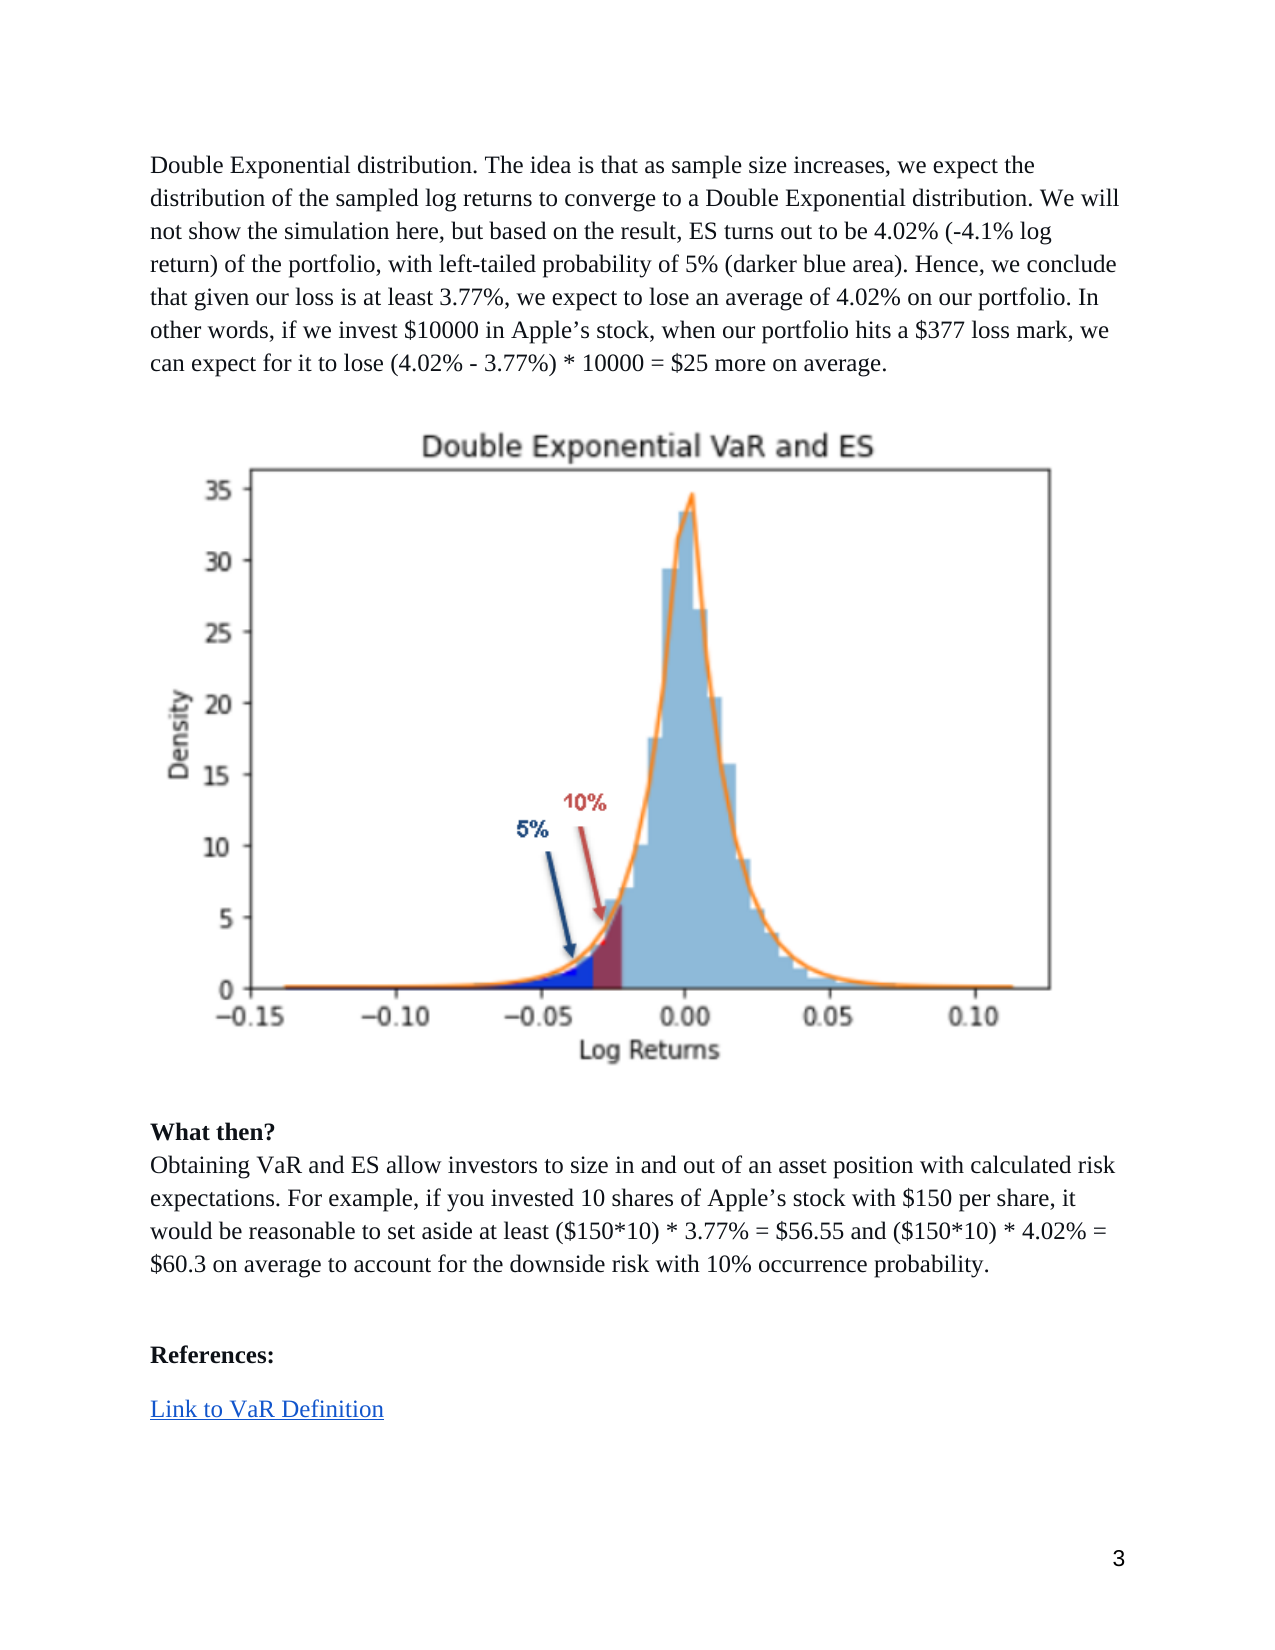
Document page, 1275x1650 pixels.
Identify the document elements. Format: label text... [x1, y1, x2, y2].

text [150, 150, 1125, 377]
text Link to VaR Definition [150, 1394, 1125, 1423]
text Obtaining VaR and ES allow investors to size in and out of an asset position with calculated risk expectations. For example, if you invested 10 shares of Apple’s stock with $150 per share, it would be reasonable to set aside at least ($150*10) * 3.77% = $56.55 and ($150*10) * 4.02% = $60.3 on average to account for the downside risk with 10% occurrence probability. [150, 1150, 1125, 1278]
text References: [150, 1340, 1125, 1369]
text What then? [150, 1117, 1125, 1146]
picture [150, 414, 1096, 1083]
